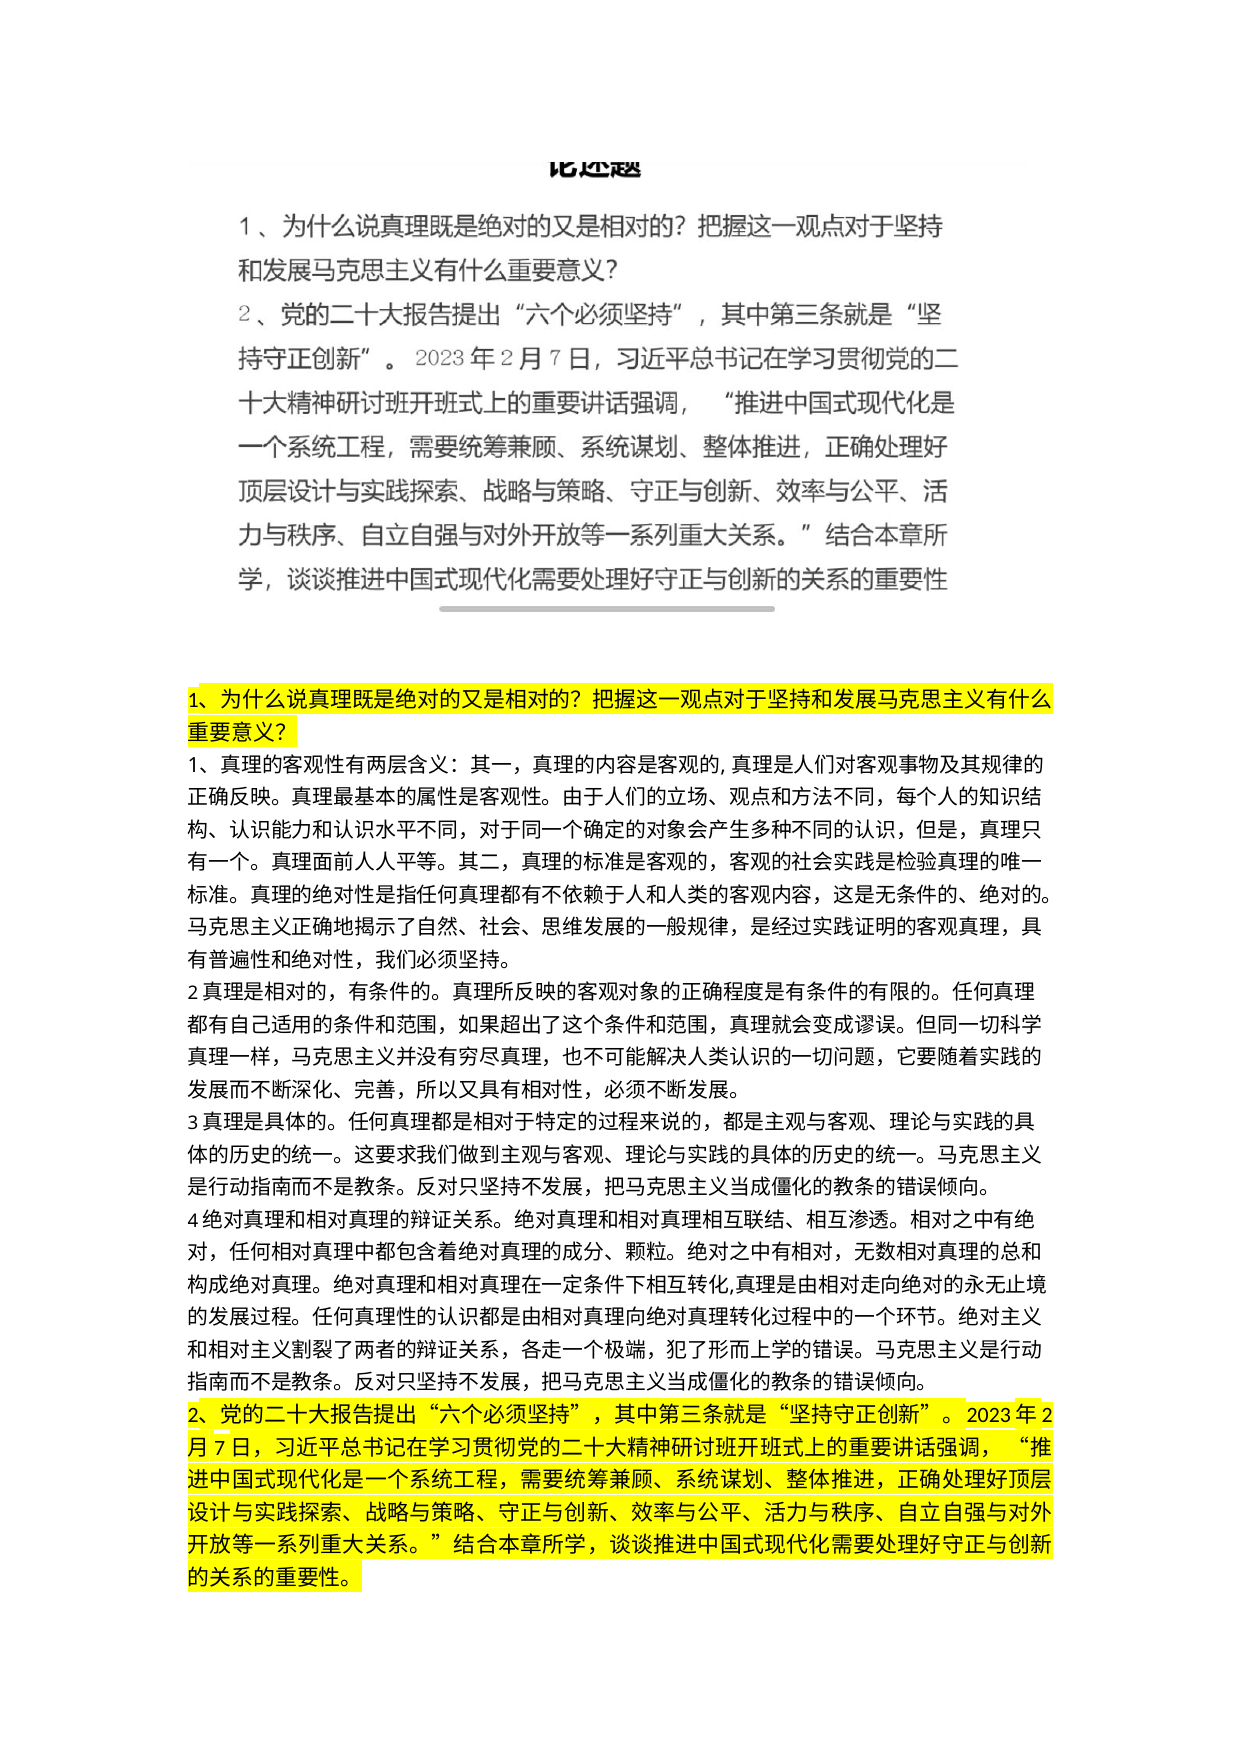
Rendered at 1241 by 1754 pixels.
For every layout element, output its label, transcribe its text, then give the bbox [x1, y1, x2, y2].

text 3真理是具体的。任何真理都是相对于特定的过程来说的，都是主观与客观、理论与实践的具体的历史的统一。这要求我们做到主观与客观、理论与实践的具体的历史的统一。马克思主义是行动指南而不是教条。反对只坚持不发展，把马克思主义当成僵化的教条的错误倾向。 [187, 1104, 1053, 1202]
text 2、党的二十大报告提出“六个必须坚持”，其中第三条就是“坚持守正创新”。2023年2月7日，习近平总书记在学习贯彻党的二十大精神研讨班开班式上的重要讲话强调， “推进中国式现代化是一个系统工程，需要统筹兼顾、系统谋划、整体推进，正确处理好顶层设计与实践探索、战略与策略、守正与创新、效率与公平、活力与秩序、自立自强与对外开放等一系列重大关系。”结合本章所学，谈谈推进中国式现代化需要处理好守正与创新的关系的重要性。 [187, 1397, 1053, 1592]
text 1、为什么说真理既是绝对的又是相对的？把握这一观点对于坚持和发展马克思主义有什么重要意义？ [187, 682, 1053, 747]
text 1、真理的客观性有两层含义：其一，真理的内容是客观的, 真理是人们对客观事物及其规律的正确反映。真理最基本的属性是客观性。由于人们的立场、观点和方法不同，每个人的知识结构、认识能力和认识水平不同，对于同一个确定的对象会产生多种不同的认识，但是，真理只有一个。真理面前人人平等。其二，真理的标准是客观的，客观的社会实践是检验真理的唯一标准。真理的绝对性是指任何真理都有不依赖于人和人类的客观内容，这是无条件的、绝对的。马克思主义正确地揭示了自然、社会、思维发展的一般规律，是经过实践证明的客观真理，具有普遍性和绝对性，我们必须坚持。 [187, 747, 1053, 974]
picture [187, 162, 1027, 613]
text 2真理是相对的，有条件的。真理所反映的客观对象的正确程度是有条件的有限的。任何真理都有自己适用的条件和范围，如果超出了这个条件和范围，真理就会变成谬误。但同一切科学真理一样，马克思主义并没有穷尽真理，也不可能解决人类认识的一切问题，它要随着实践的发展而不断深化、完善，所以又具有相对性，必须不断发展。 [187, 974, 1053, 1104]
text 4绝对真理和相对真理的辩证关系。绝对真理和相对真理相互联结、相互渗透。相对之中有绝对，任何相对真理中都包含着绝对真理的成分、颗粒。绝对之中有相对，无数相对真理的总和构成绝对真理。绝对真理和相对真理在一定条件下相互转化,真理是由相对走向绝对的永无止境的发展过程。任何真理性的认识都是由相对真理向绝对真理转化过程中的一个环节。绝对主义和相对主义割裂了两者的辩证关系，各走一个极端，犯了形而上学的错误。马克思主义是行动指南而不是教条。反对只坚持不发展，把马克思主义当成僵化的教条的错误倾向。 [187, 1202, 1053, 1397]
